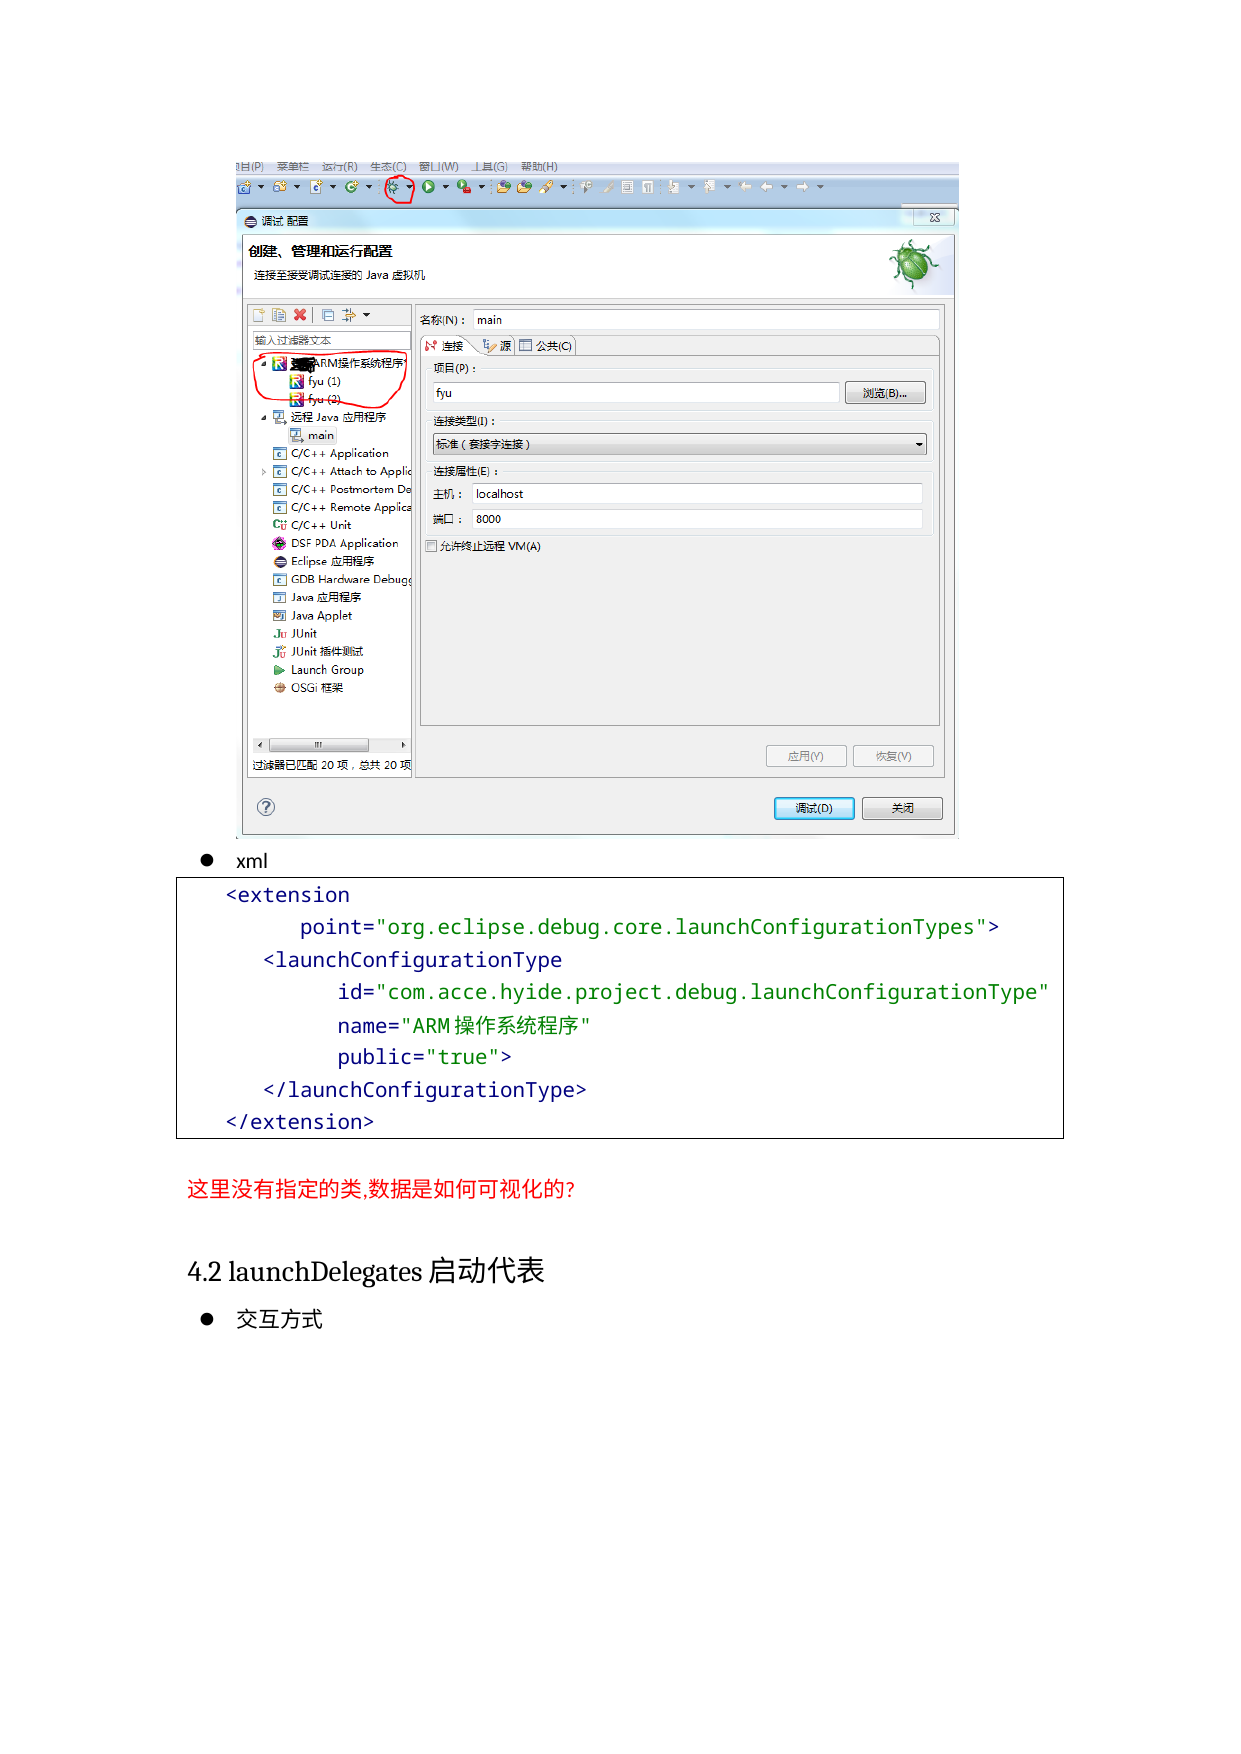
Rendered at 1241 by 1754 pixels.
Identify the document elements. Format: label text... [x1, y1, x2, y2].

subtitle launchDelegates启动代表 [187, 1237, 1053, 1302]
list 交互方式 [198, 1302, 1053, 1334]
picture [236, 162, 959, 839]
text 这里没有指定的类,数据是如何可视化的? [187, 1172, 1053, 1204]
table_header <extension point="org.eclipse.debug.core.launchConfigurationTypes"> <launchConfigurationType id="com.acce.hyide.project.debug.launchConfigurationType" name="ARM操作系统程序" public="true"> </launchConfigurationType> </extension> [177, 878, 1063, 1138]
list xml [198, 844, 1053, 877]
